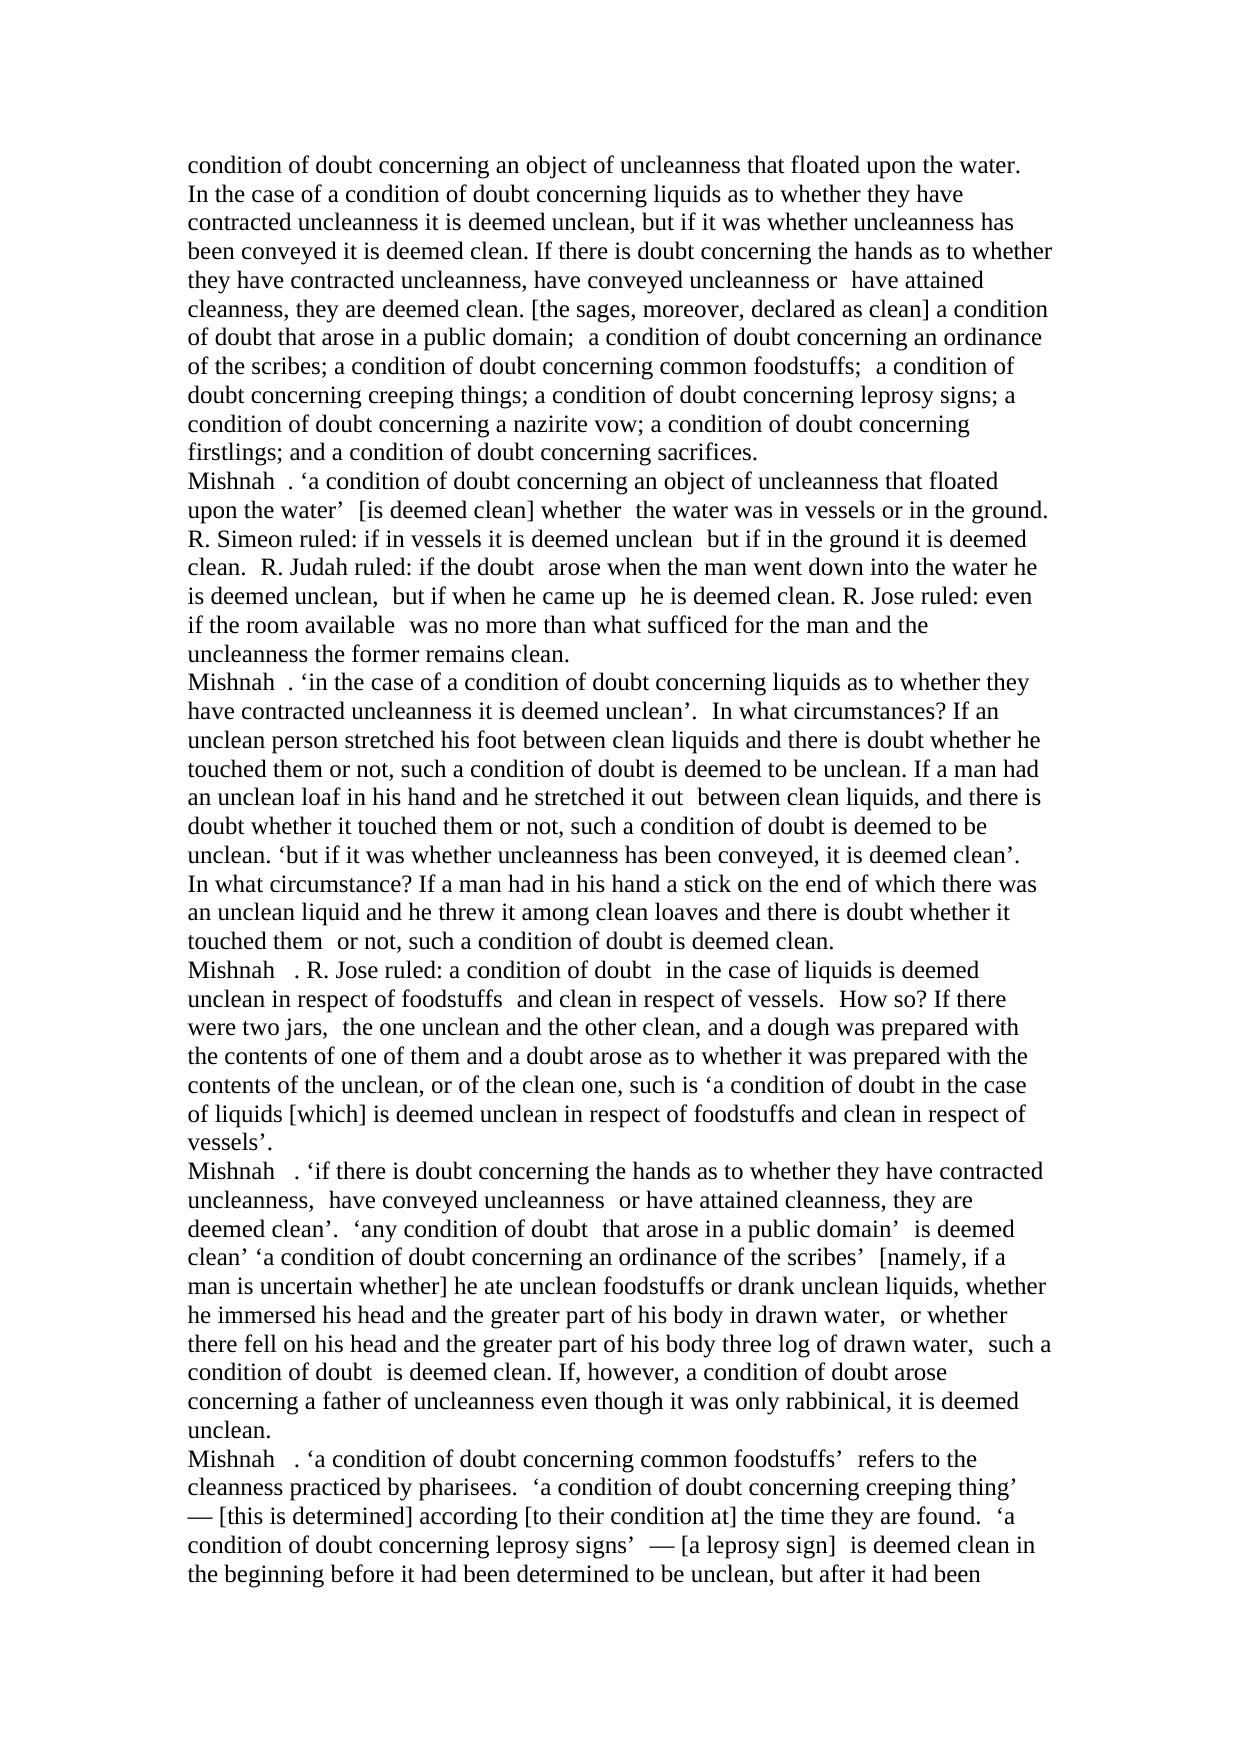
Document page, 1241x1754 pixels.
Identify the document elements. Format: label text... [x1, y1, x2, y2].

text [187, 1444, 1053, 1587]
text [187, 150, 1053, 466]
text Mishnah . ‘in the case of a condition of doubt concerning liquids as to whether they have contracted uncleanness it is deemed unclean’. In what circumstances? If an unclean person stretched his foot between clean liquids and there is doubt whether he touched them or not, such a condition of doubt is deemed to be unclean. If a man had an unclean loaf in his hand and he stretched it out between clean liquids, and there is doubt whether it touched them or not, such a condition of doubt is deemed to be unclean. ‘but if it was whether uncleanness has been conveyed, it is deemed clean’. In what circumstance? If a man had in his hand a stick on the end of which there was an unclean liquid and he threw it among clean loaves and there is doubt whether it touched them or not, such a condition of doubt is deemed clean. [187, 667, 1053, 955]
text Mishnah . ‘a condition of doubt concerning an object of uncleanness that floated upon the water’ [is deemed clean] whether the water was in vessels or in the ground. R. Simeon ruled: if in vessels it is deemed unclean but if in the ground it is deemed clean. R. Judah ruled: if the doubt arose when the man went down into the water he is deemed unclean, but if when he came up he is deemed clean. R. Jose ruled: even if the room available was no more than what sufficed for the man and the uncleanness the former remains clean. [187, 466, 1053, 667]
text Mishnah . ‘if there is doubt concerning the hands as to whether they have contracted uncleanness, have conveyed uncleanness or have attained cleanness, they are deemed clean’. ‘any condition of doubt that arose in a public domain’ is deemed clean’ ‘a condition of doubt concerning an ordinance of the scribes’ [namely, if a man is uncertain whether] he ate unclean foodstuffs or drank unclean liquids, whether he immersed his head and the greater part of his body in drawn water, or whether there fell on his head and the greater part of his body three log of drawn water, such a condition of doubt is deemed clean. If, however, a condition of doubt arose concerning a father of uncleanness even though it was only rabbinical, it is deemed unclean. [187, 1156, 1053, 1444]
text Mishnah . R. Jose ruled: a condition of doubt in the case of liquids is deemed unclean in respect of foodstuffs and clean in respect of vessels. How so? If there were two jars, the one unclean and the other clean, and a dough was prepared with the contents of one of them and a doubt arose as to whether it was prepared with the contents of the unclean, or of the clean one, such is ‘a condition of doubt in the case of liquids [which] is deemed unclean in respect of foodstuffs and clean in respect of vessels’. [187, 955, 1053, 1156]
